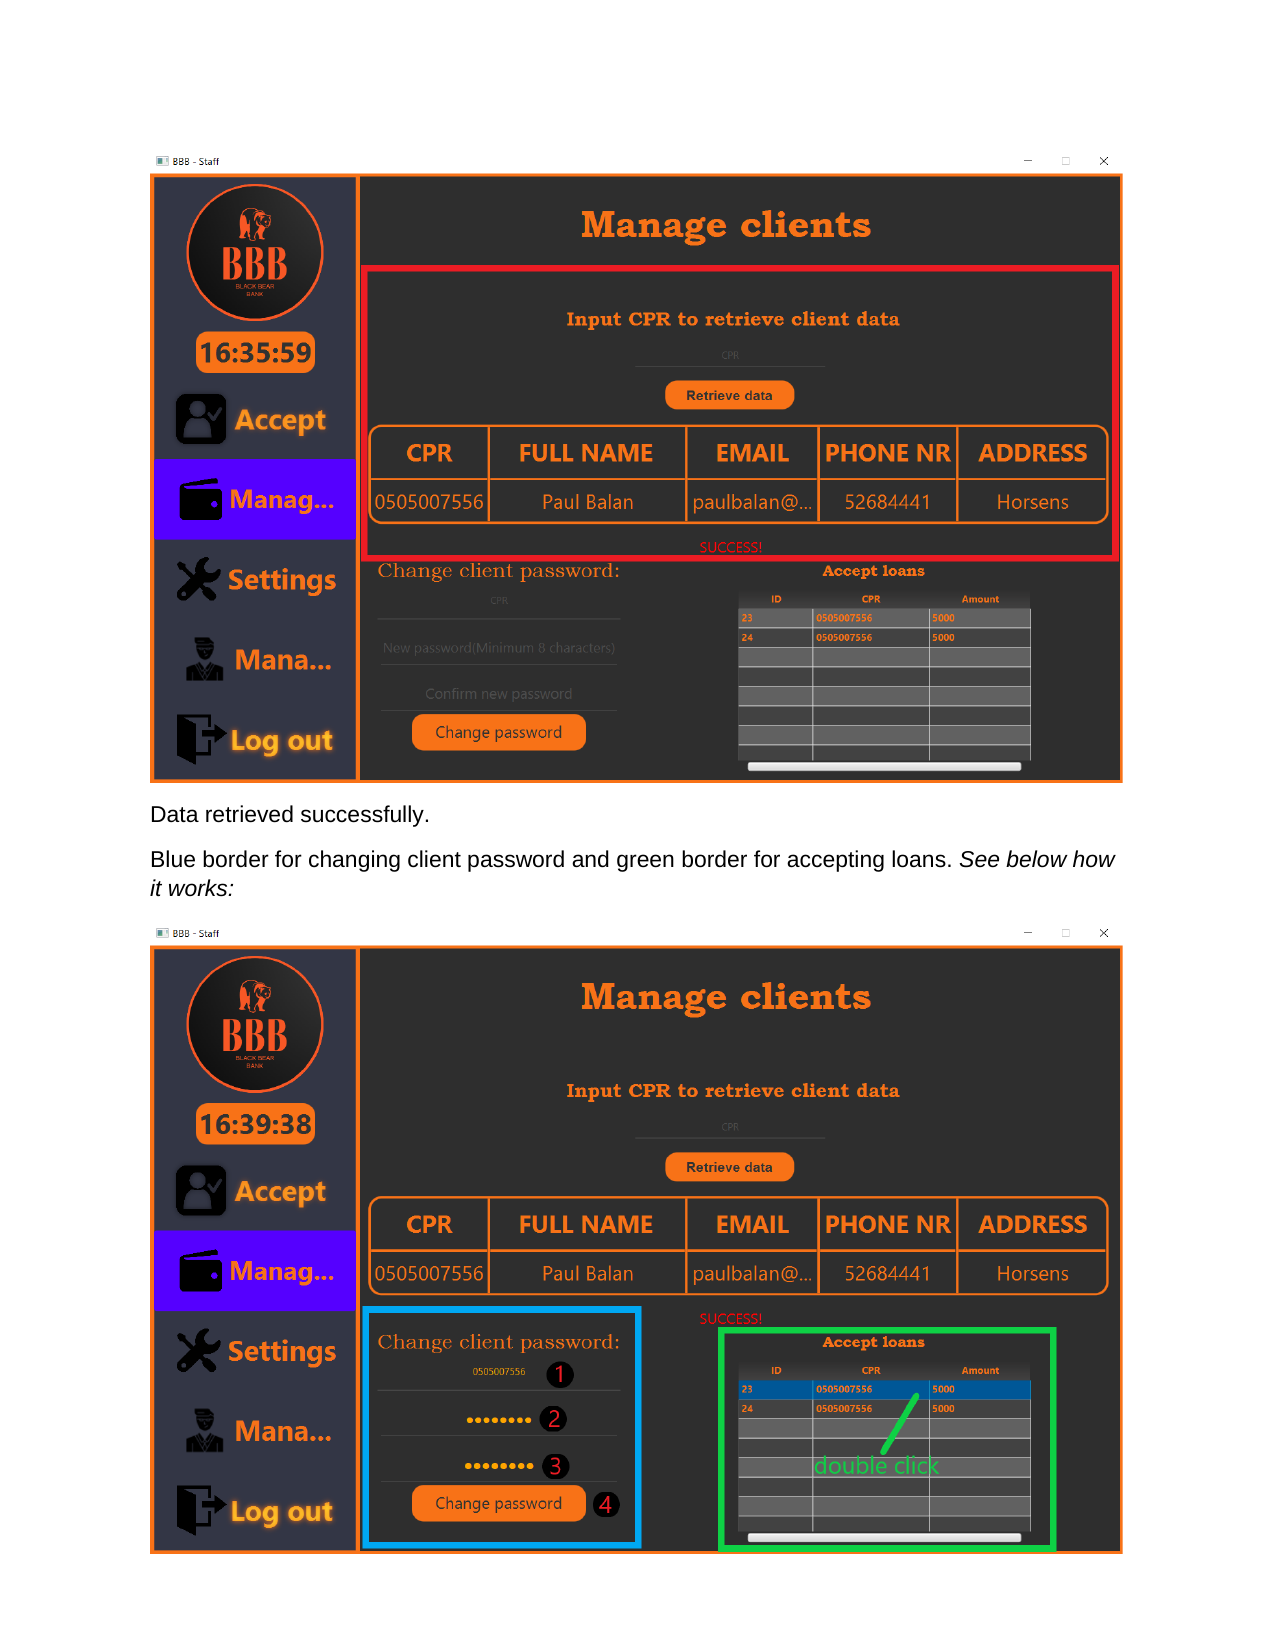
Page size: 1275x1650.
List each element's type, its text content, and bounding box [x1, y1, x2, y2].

text Data retrieved successfully. [150, 801, 1125, 828]
text Blue border for changing client password and green border for accepting loans. See below how it works: [150, 846, 1125, 901]
picture [150, 150, 1123, 783]
picture [150, 921, 1123, 1554]
